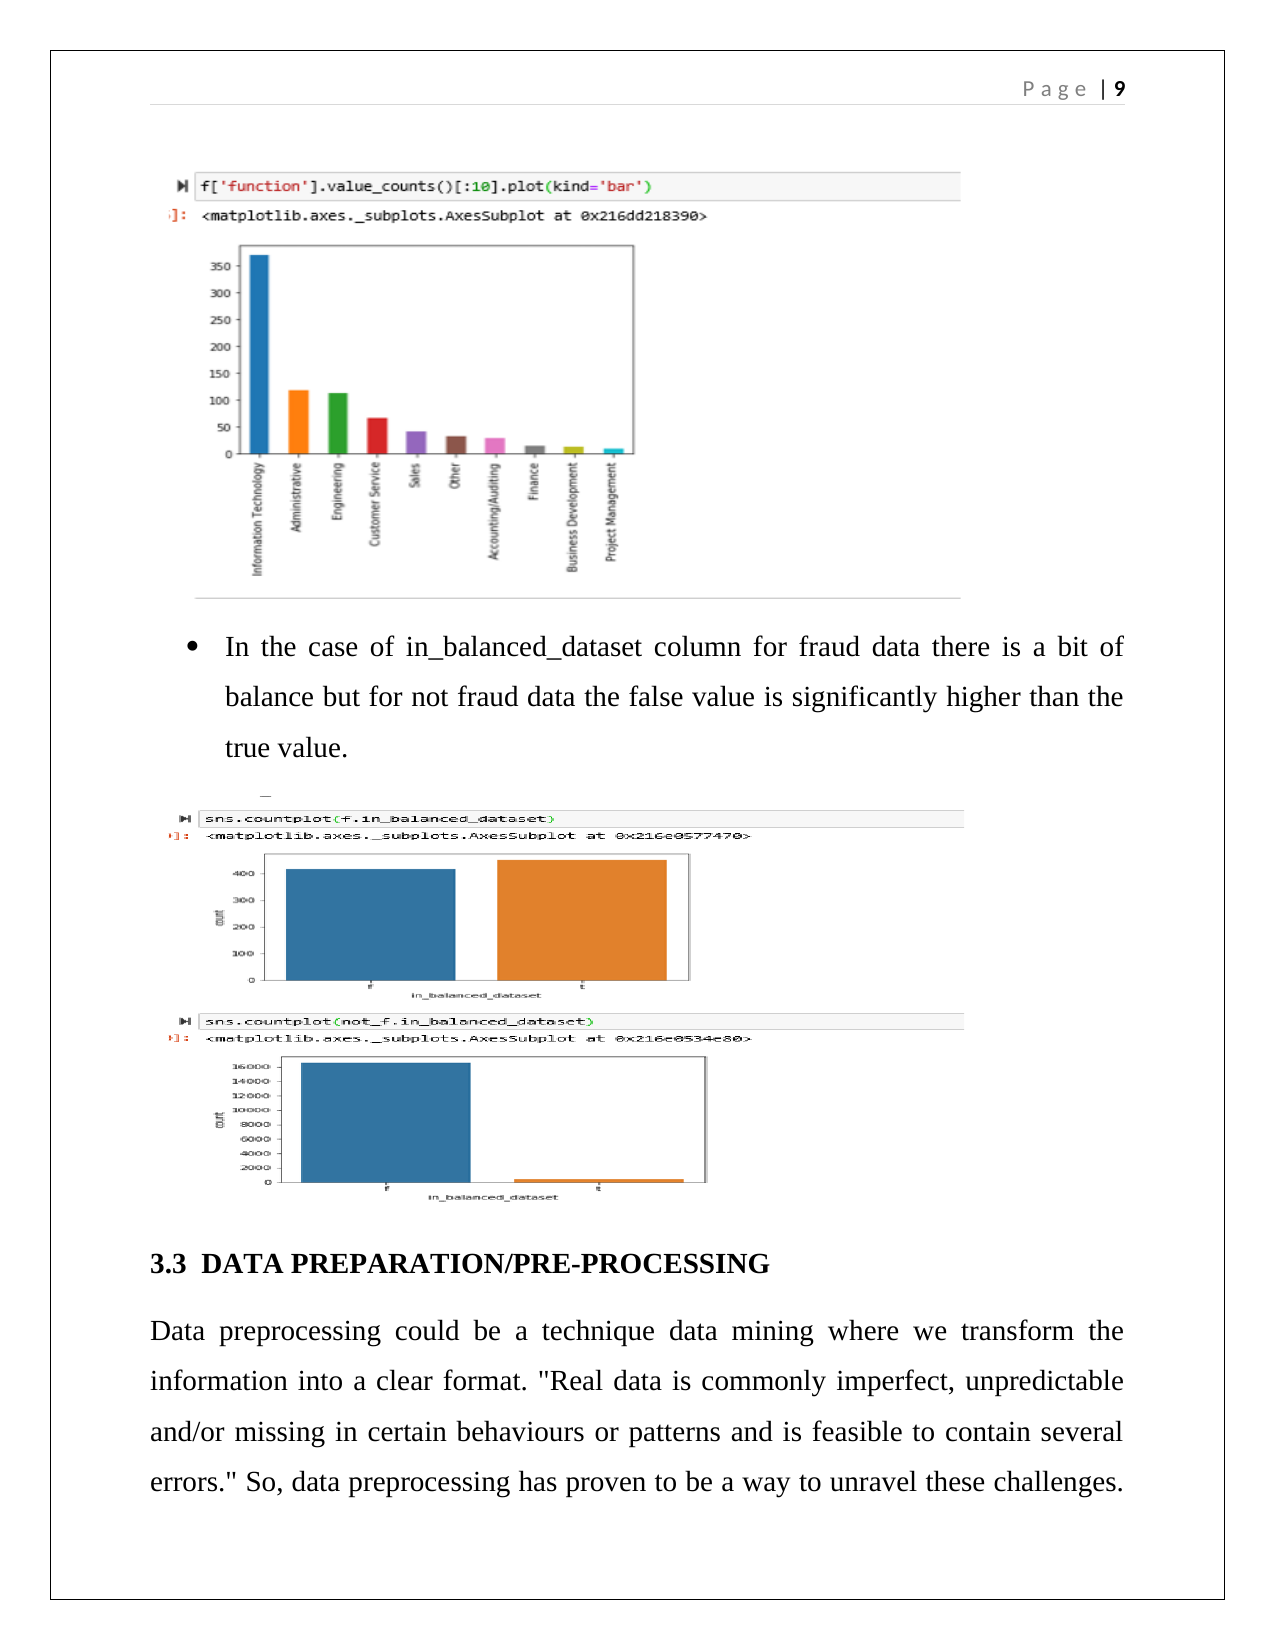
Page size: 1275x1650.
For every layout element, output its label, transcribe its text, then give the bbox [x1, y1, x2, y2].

text 3.3 DATA PREPARATION/PRE-PROCESSING [150, 1246, 1125, 1280]
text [150, 1313, 1125, 1498]
list In the case of in_balanced_dataset column for fraud data there is a bit of balance but for not fraud data the false value is significantly higher than the true value. [187, 629, 1125, 763]
